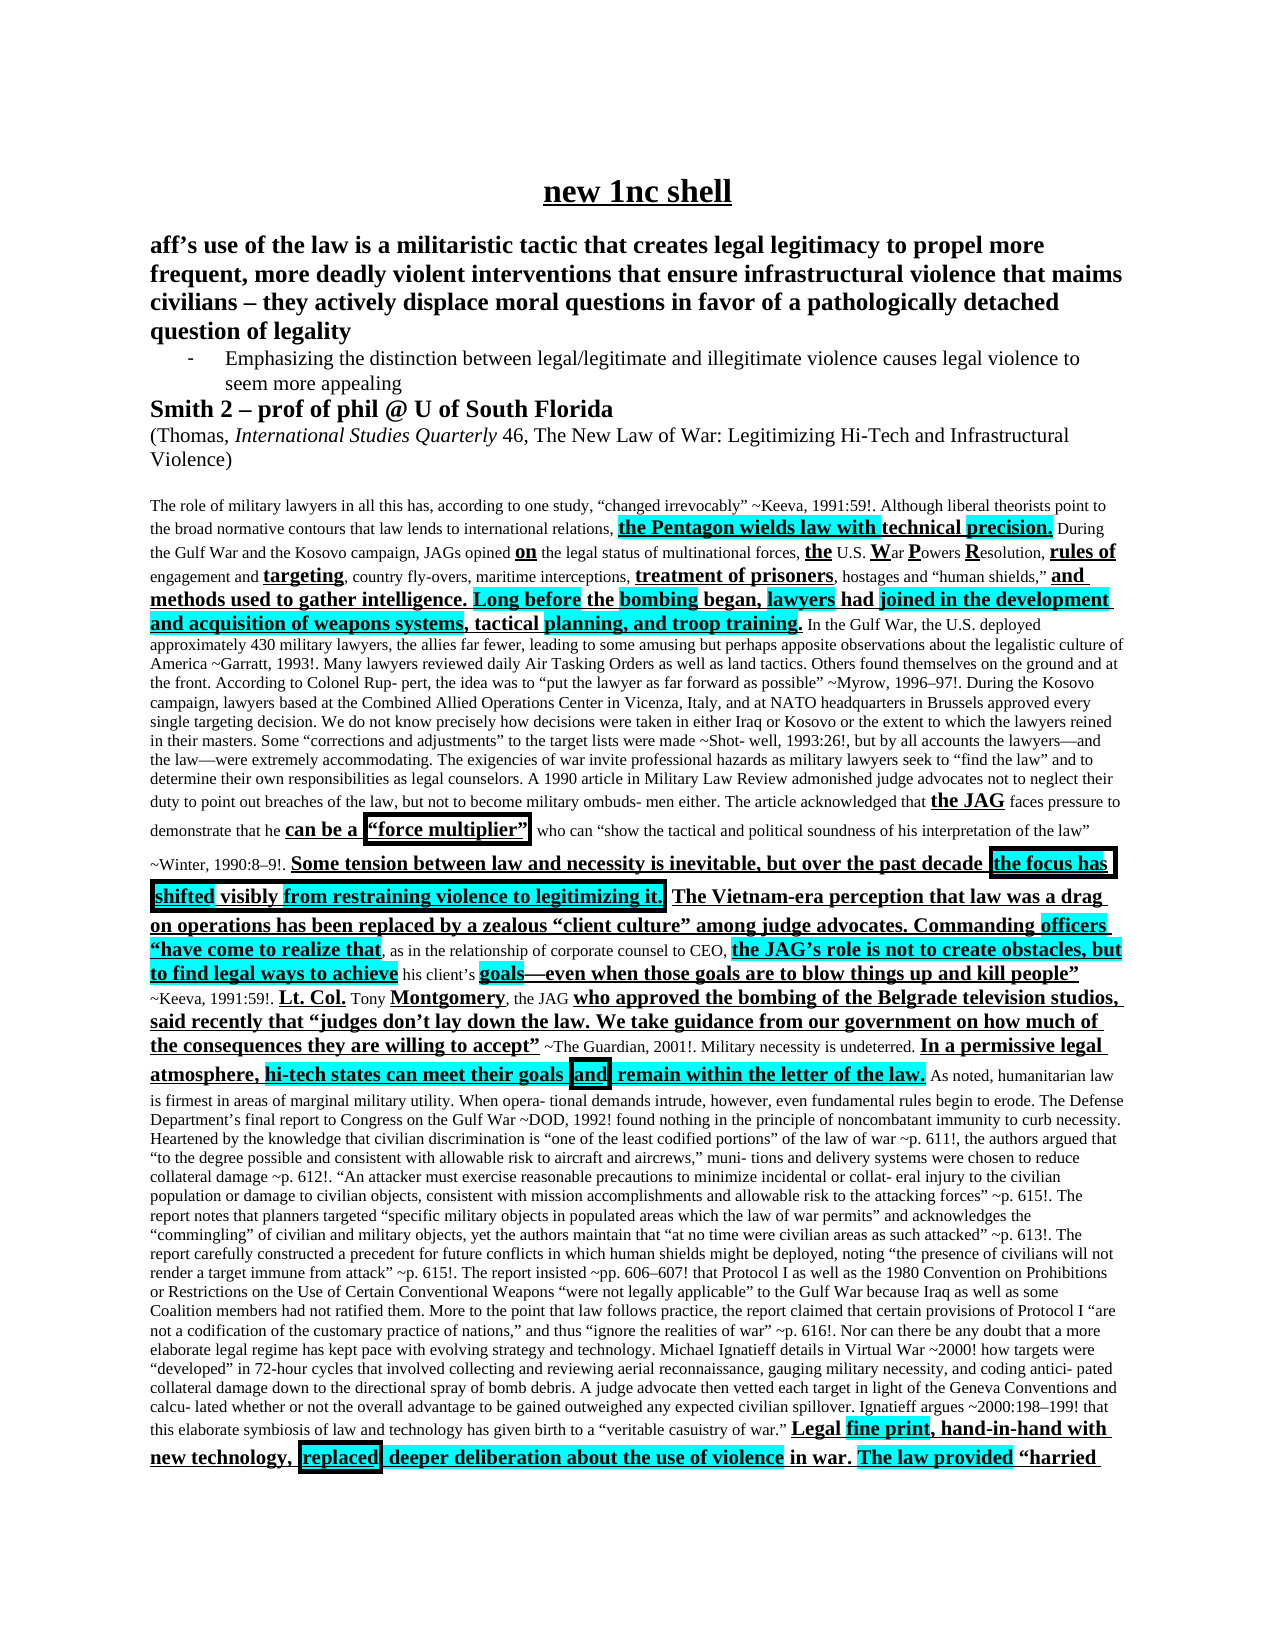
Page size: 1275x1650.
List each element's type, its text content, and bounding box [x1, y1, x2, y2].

subtitle new 1nc shell [150, 171, 1125, 209]
subtitle aff’s use of the law is a militaristic tactic that creates legal legitimacy to propel more frequent, more deadly violent interventions that ensure infrastructural violence that maims civilians – they actively displace moral questions in favor of a pathologically detached question of legality [150, 230, 1125, 345]
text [150, 495, 1125, 1474]
list Emphasizing the distinction between legal/legitimate and illegitimate violence causes legal violence to seem more appealing [187, 345, 1125, 394]
text Smith 2 – prof of phil @ U of South Florida [150, 394, 1125, 423]
text (Thomas, International Studies Quarterly 46, The New Law of War: Legitimizing Hi-Tech and Infrastructural Violence) [150, 423, 1125, 471]
